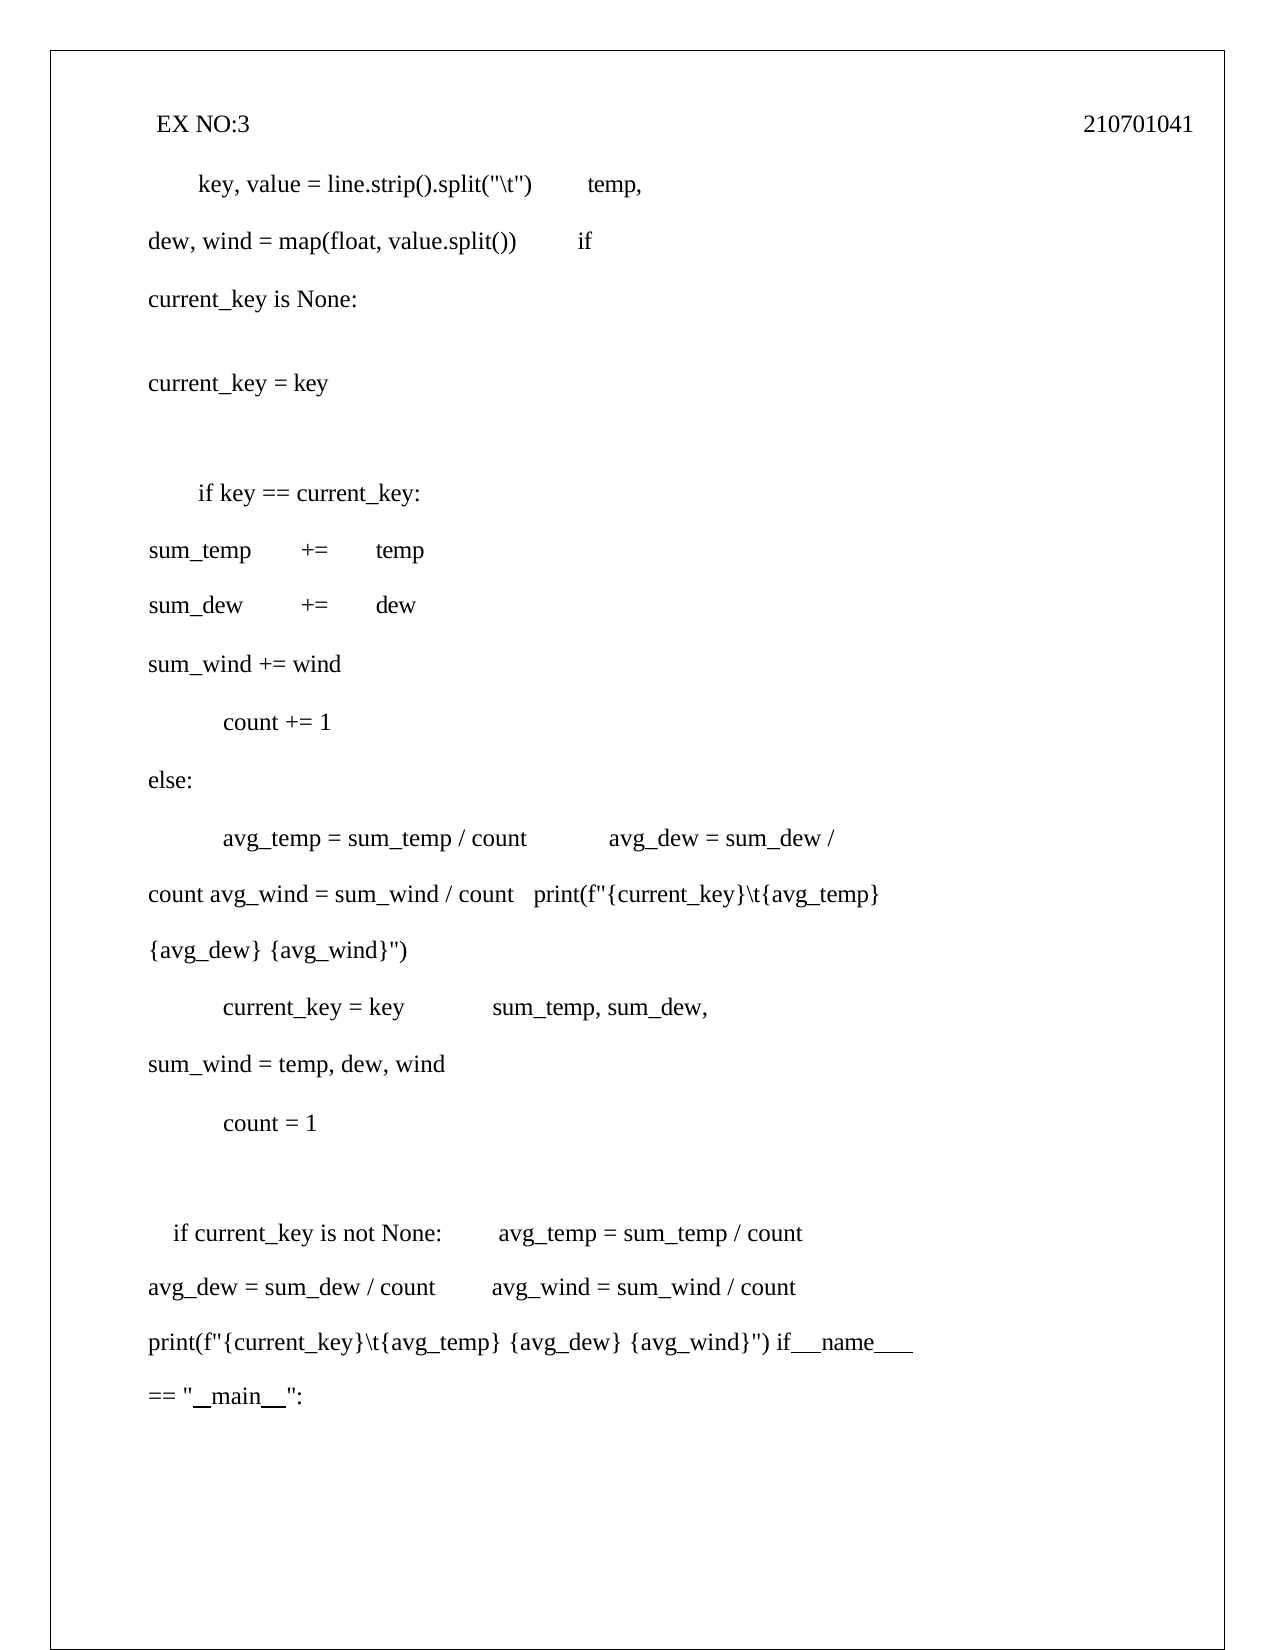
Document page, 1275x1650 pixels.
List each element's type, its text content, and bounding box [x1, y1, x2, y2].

table_header sum_temp [144, 536, 277, 578]
text count += 1 [223, 707, 1224, 736]
table_cell sum_dew [144, 578, 277, 621]
text sum_wind += wind [148, 649, 1224, 678]
text if current_key is not None: avg_temp = sum_temp / count avg_dew = sum_dew / count avg_wind = sum_wind / count [148, 1218, 803, 1301]
table_header += [277, 536, 352, 578]
text current_key = key [148, 368, 1224, 397]
text print(f"{current_key}\t{avg_temp} {avg_dew} {avg_wind}") if name [148, 1327, 1224, 1355]
text if key == current_key: [198, 478, 1224, 506]
text {avg_dew} {avg_wind}") [148, 936, 1224, 964]
table_header temp [352, 536, 431, 578]
table_cell += [277, 578, 352, 621]
text key, value = line.strip().split("\t") temp, dew, wind = map(float, value.split()) if current_key is None: [148, 169, 644, 312]
text avg_temp = sum_temp / count avg_dew = sum_dew / count avg_wind = sum_wind / count print(f"{current_key}\t{avg_temp} [148, 823, 895, 908]
text count = 1 [223, 1108, 1224, 1137]
table_cell dew [352, 578, 431, 621]
text == " main ": [148, 1381, 1224, 1410]
text current_key = key sum_temp, sum_dew, sum_wind = temp, dew, wind [148, 992, 710, 1078]
text else: [148, 765, 1224, 794]
